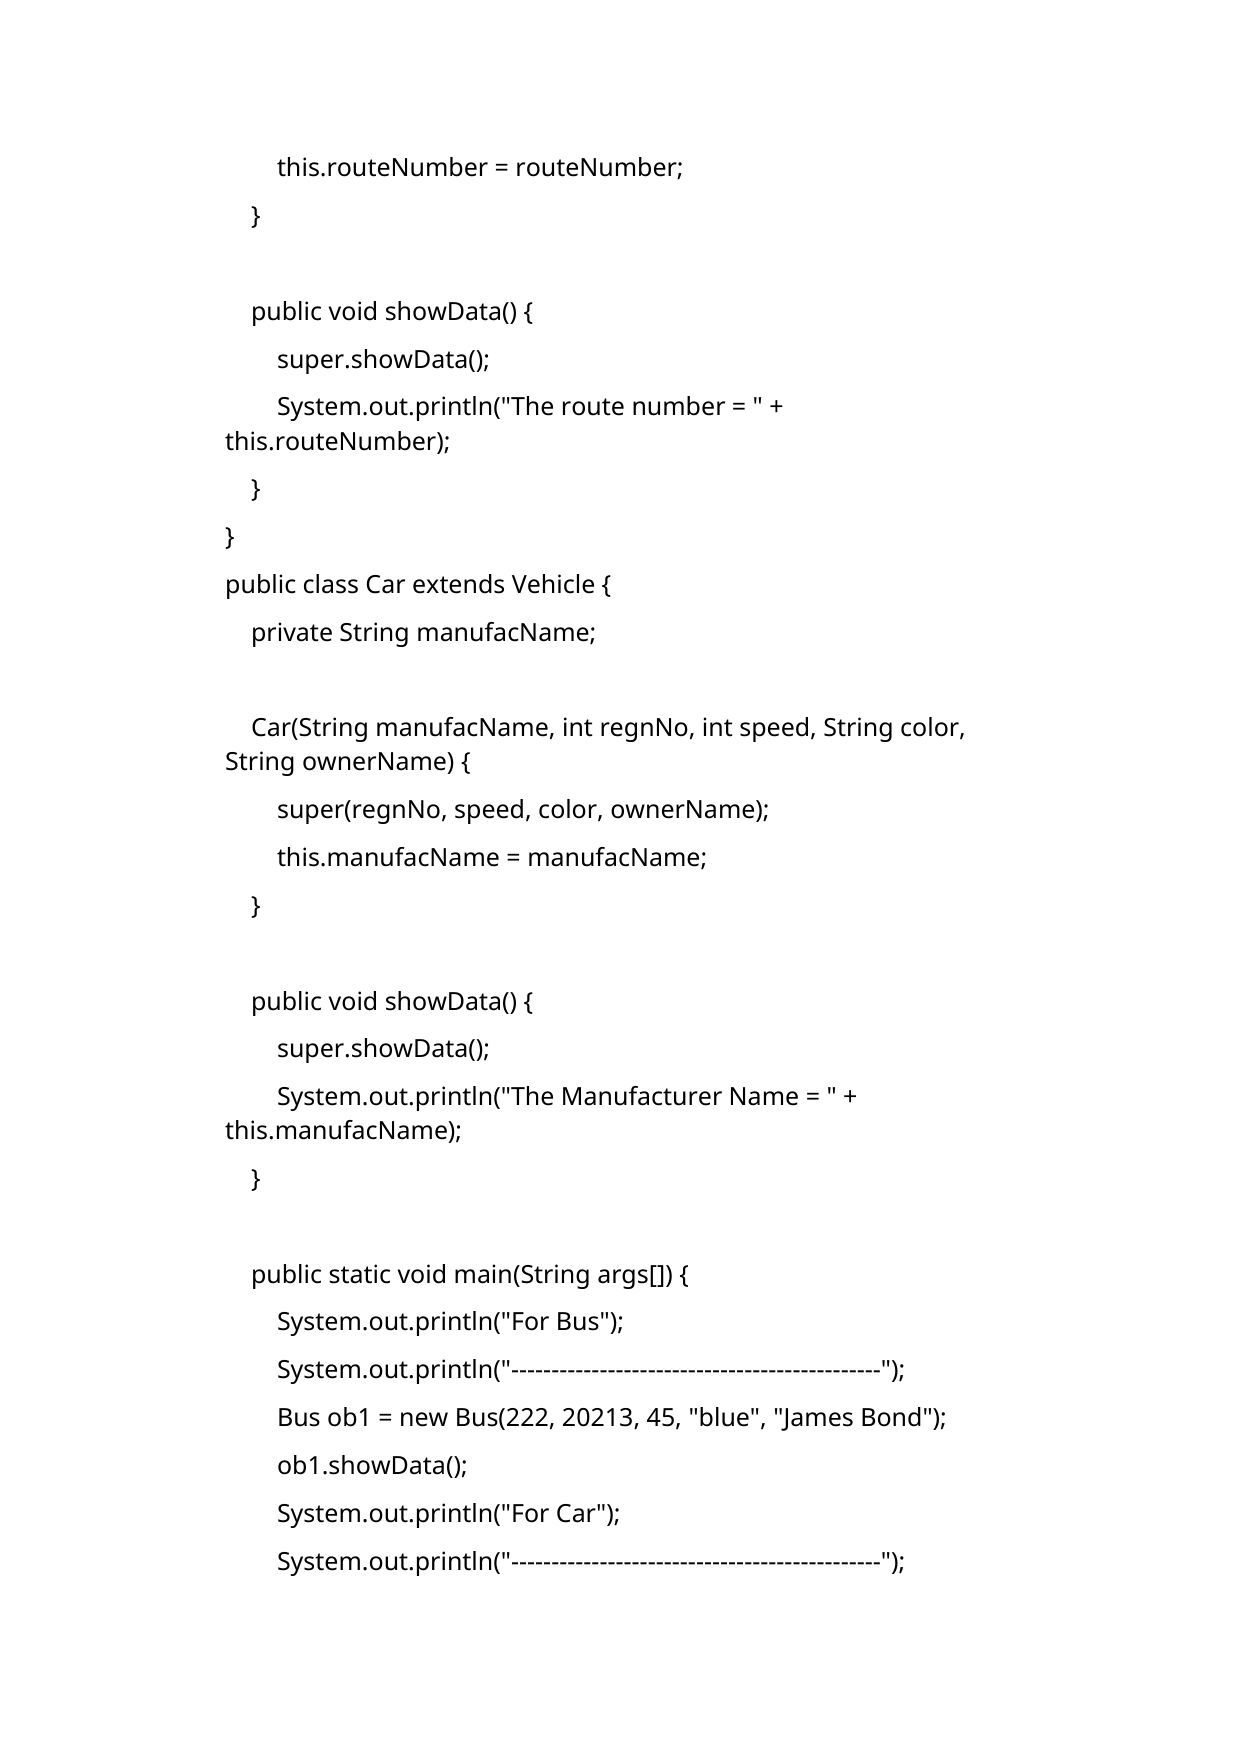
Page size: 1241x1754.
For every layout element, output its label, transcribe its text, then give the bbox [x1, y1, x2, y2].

list super(regnNo, speed, color, ownerName); [225, 792, 972, 826]
list public void showData() { [225, 293, 972, 327]
list Car(String manufacName, int regnNo, int speed, String color, String ownerName) { [225, 710, 972, 778]
list public static void main(String args[]) { [225, 1256, 972, 1290]
list } [225, 471, 972, 505]
list Bus ob1 = new Bus(222, 20213, 45, "blue", "James Bond"); [225, 1400, 972, 1434]
list private String manufacName; [225, 614, 972, 648]
list } [225, 198, 972, 232]
list this.routeNumber = routeNumber; [225, 150, 972, 184]
list this.manufacName = manufacName; [225, 840, 972, 874]
list super.showData(); [225, 1031, 972, 1065]
list } [225, 1161, 972, 1195]
list System.out.println("The Manufacturer Name = " + this.manufacName); [225, 1079, 972, 1147]
list System.out.println("----------------------------------------------"); [225, 1543, 972, 1577]
list System.out.println("The route number = " + this.routeNumber); [225, 389, 972, 457]
list ob1.showData(); [225, 1447, 972, 1482]
list } [225, 519, 972, 553]
list System.out.println("----------------------------------------------"); [225, 1352, 972, 1386]
list System.out.println("For Car"); [225, 1495, 972, 1529]
list public void showData() { [225, 983, 972, 1017]
list super.showData(); [225, 341, 972, 375]
list public class Car extends Vehicle { [225, 567, 972, 601]
list } [225, 887, 972, 922]
list System.out.println("For Bus"); [225, 1304, 972, 1338]
